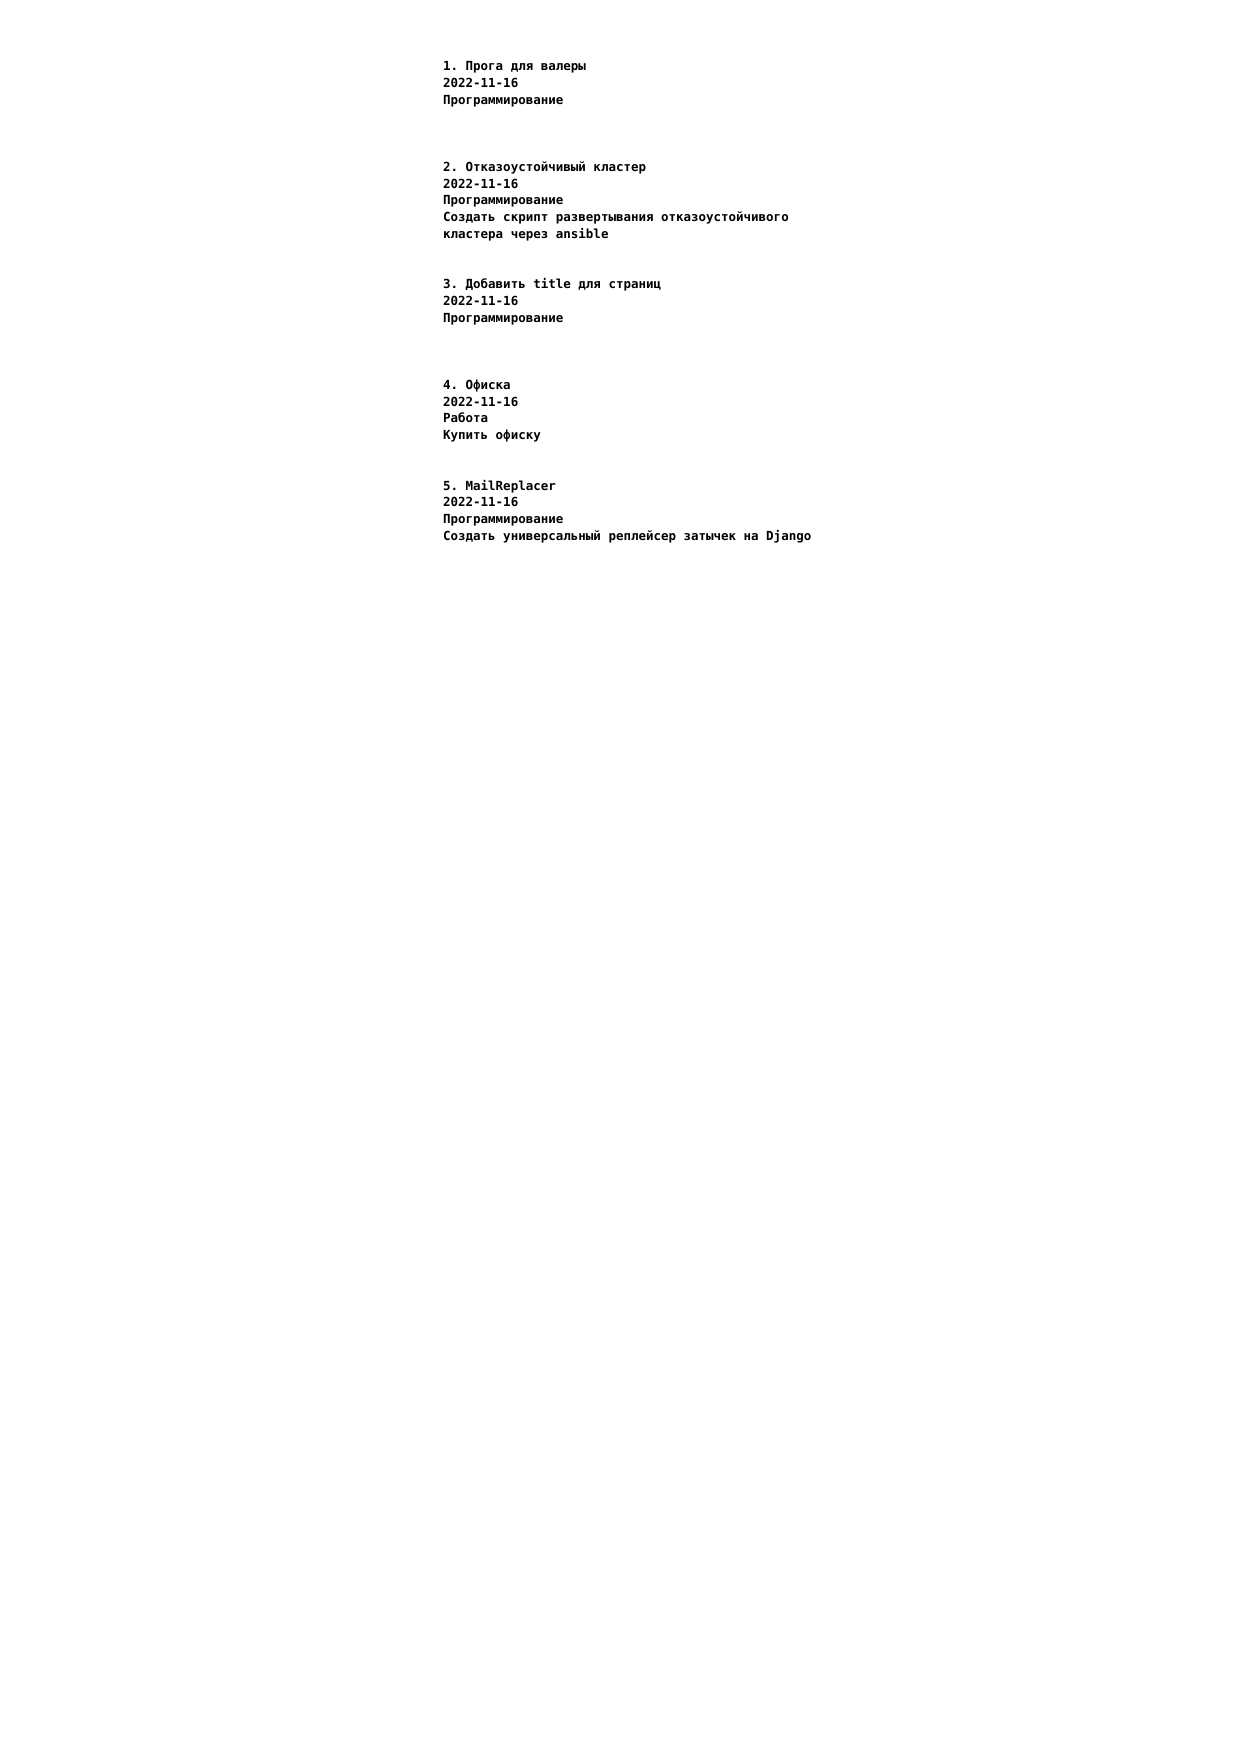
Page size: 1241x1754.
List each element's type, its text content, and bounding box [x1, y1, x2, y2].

text 1. Прога для валеры 2022-11-16 Программирование 2. Отказоустойчивый кластер 2022-11-16 Программирование Создать скрипт развертывания отказоустойчивого кластера через ansible 3. Добавить title для страниц 2022-11-16 Программирование 4. Офиска 2022-11-16 Работа Купить офиску 5. MailReplacer 2022-11-16 Программирование Создать универсальный реплейсер затычек на Django [443, 59, 827, 590]
